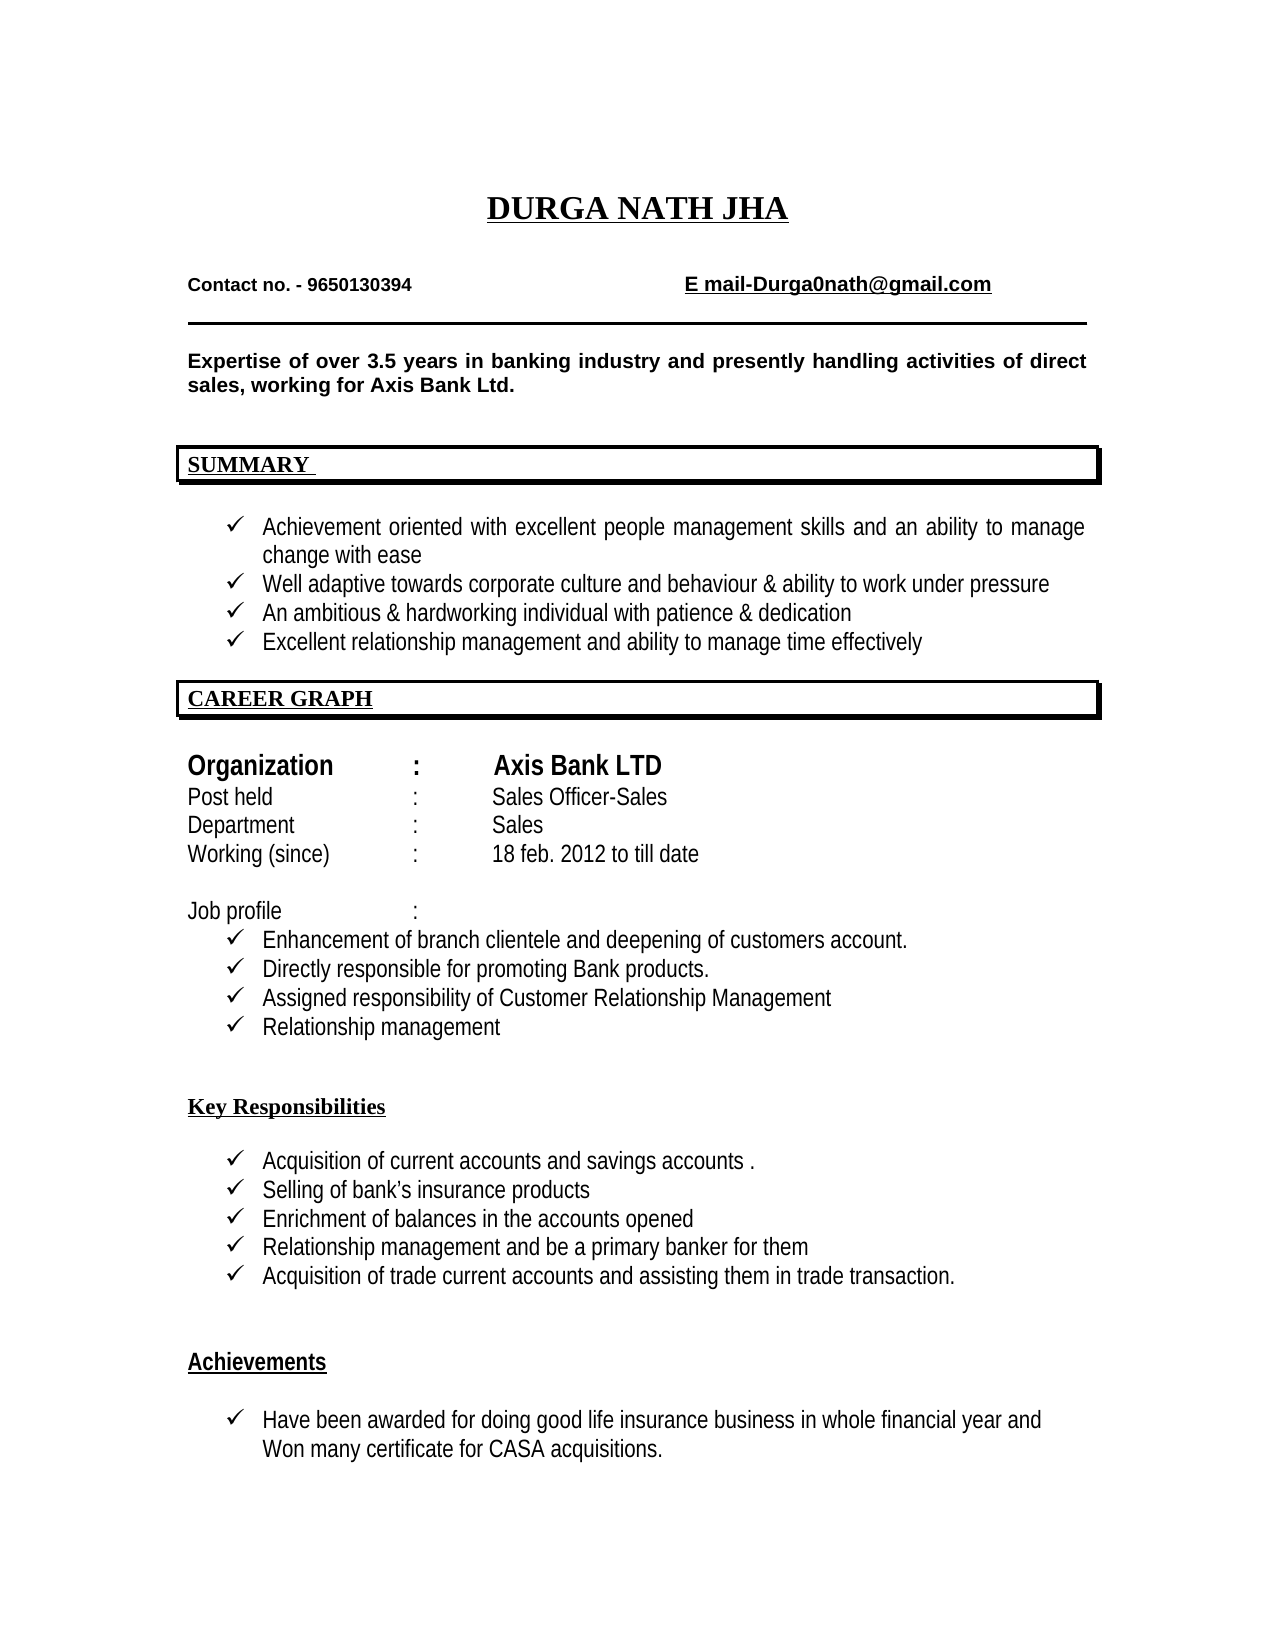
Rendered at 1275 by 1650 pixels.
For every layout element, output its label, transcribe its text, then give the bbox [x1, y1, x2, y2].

text Contact no. - 9650130394 E mail-Durga0nath@gmail.com [187, 272, 1087, 296]
list Well adaptive towards corporate culture and behaviour & ability to work under pressure [225, 569, 1087, 598]
list Excellent relationship management and ability to manage time effectively [225, 627, 1087, 656]
list Acquisition of trade current accounts and assisting them in trade transaction. [225, 1261, 1087, 1290]
list Relationship management [225, 1012, 1087, 1040]
text Working (since) : 18 feb. 2012 to till date [187, 839, 1087, 868]
list An ambitious & hardworking individual with patience & dedication [225, 598, 1087, 627]
list Selling of bank’s insurance products [225, 1175, 1087, 1203]
text Post held : Sales Officer-Sales [187, 782, 1087, 810]
text Organization : Axis Bank LTD [187, 748, 1087, 782]
text Job profile : [187, 896, 1087, 925]
list Acquisition of current accounts and savings accounts . [225, 1146, 1087, 1175]
list Have been awarded for doing good life insurance business in whole financial year and Won many certificate for CASA acquisitions. [225, 1405, 1087, 1462]
text Achievements [187, 1347, 1087, 1376]
text Key Responsibilities [187, 1093, 1087, 1119]
list Relationship management and be a primary banker for them [225, 1232, 1087, 1261]
list Assigned responsibility of Customer Relationship Management [225, 983, 1087, 1012]
text DURGA NATH JHA [187, 188, 1087, 227]
list Achievement oriented with excellent people management skills and an ability to manage change with ease [225, 512, 1087, 569]
text Department : Sales [187, 810, 1087, 839]
list Enrichment of balances in the accounts opened [225, 1203, 1087, 1232]
text SUMMARY [179, 449, 1096, 479]
list Directly responsible for promoting Bank products. [225, 954, 1087, 983]
text Expertise of over 3.5 years in banking industry and presently handling activities of direct sales, working for Axis Bank Ltd. [187, 349, 1087, 397]
list Enhancement of branch clientele and deepening of customers account. [225, 925, 1087, 954]
text CAREER GRAPH [179, 683, 1096, 714]
